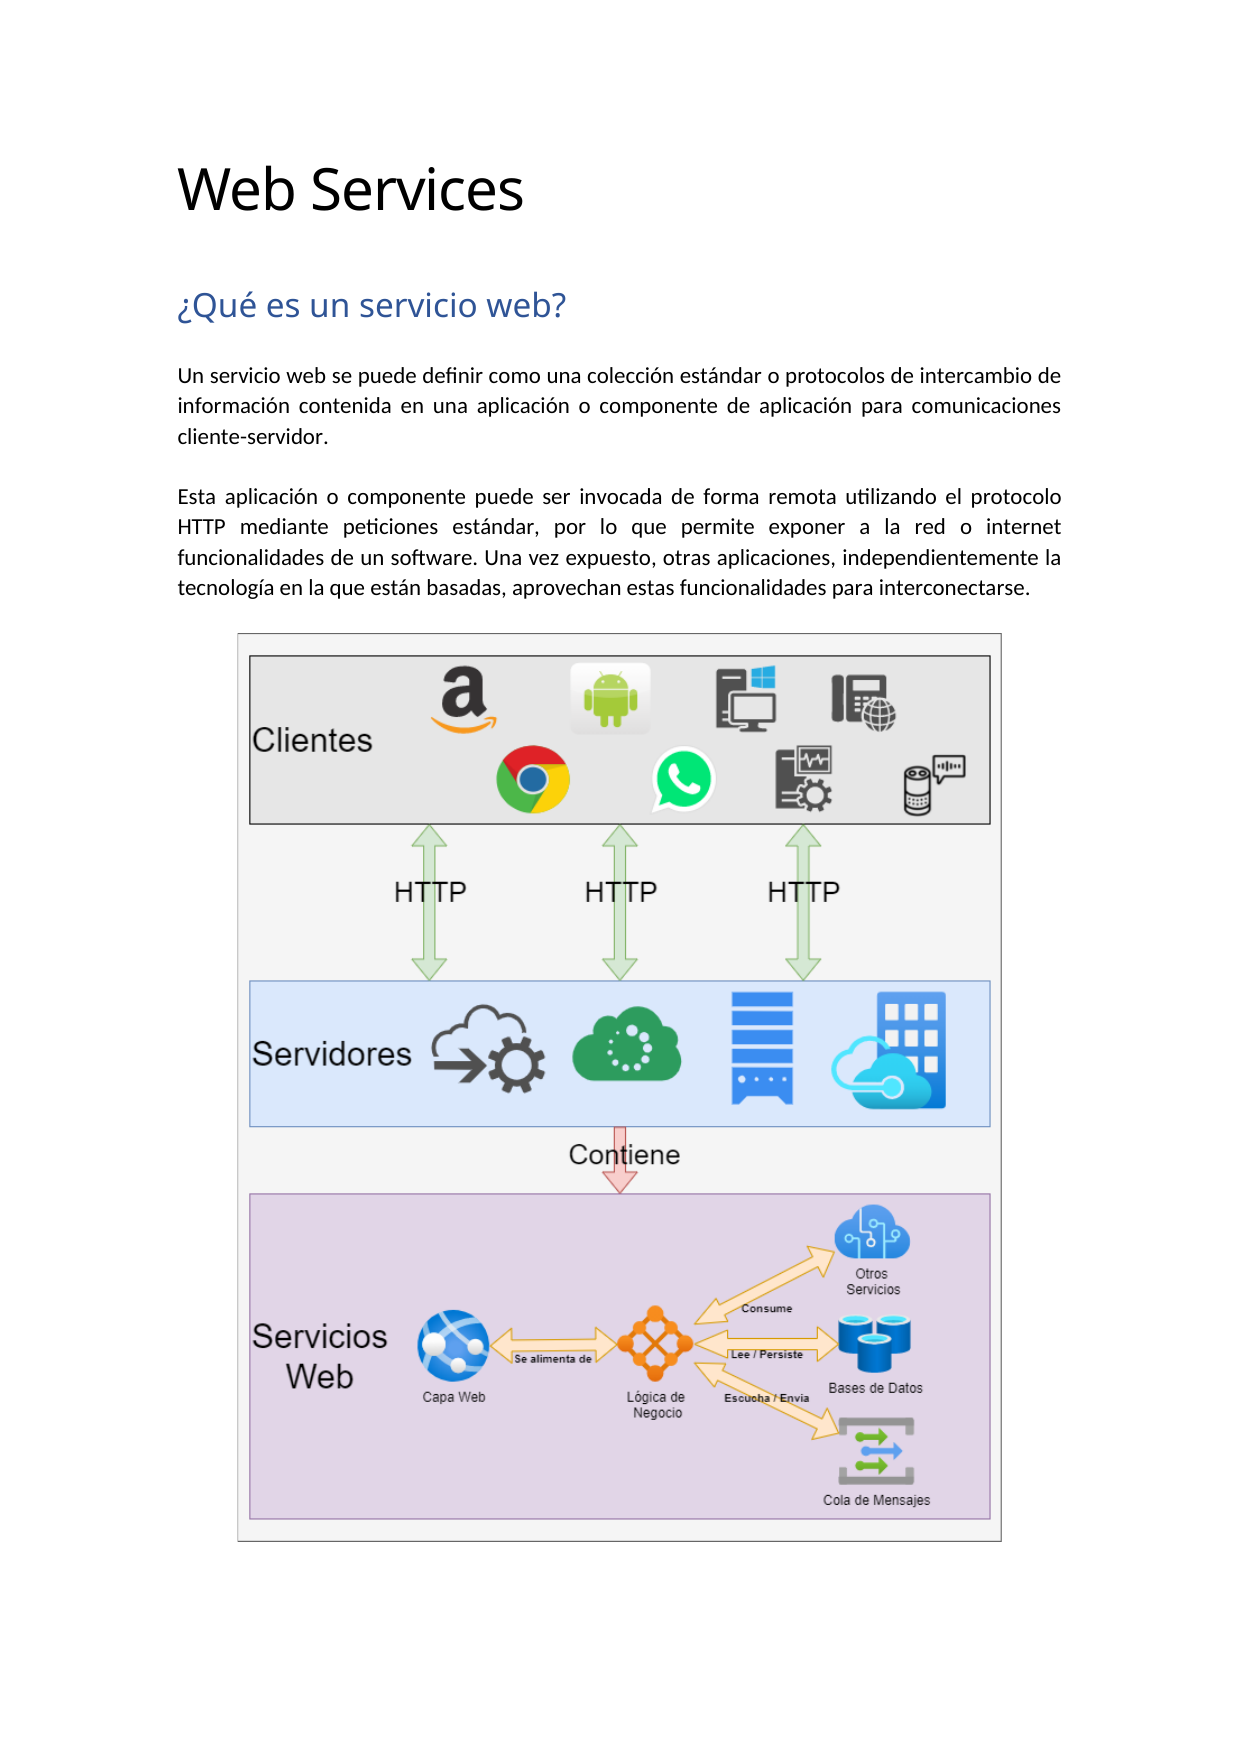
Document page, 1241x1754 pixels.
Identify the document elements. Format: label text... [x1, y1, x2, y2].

subtitle ¿Qué es un servicio web? [177, 282, 1063, 328]
picture [237, 633, 1003, 1542]
text Un servicio web se puede definir como una colección estándar o protocolos de intercambio de información contenida en una aplicación o componente de aplicación para comunicaciones cliente-servidor. [177, 361, 1063, 450]
title Web Services [177, 148, 1063, 227]
text Esta aplicación o componente puede ser invocada de forma remota utilizando el protocolo HTTP mediante peticiones estándar, por lo que permite exponer a la red o internet funcionalidades de un software. Una vez expuesto, otras aplicaciones, independientemente la tecnología en la que están basadas, aprovechan estas funcionalidades para interconectarse. [177, 482, 1063, 601]
